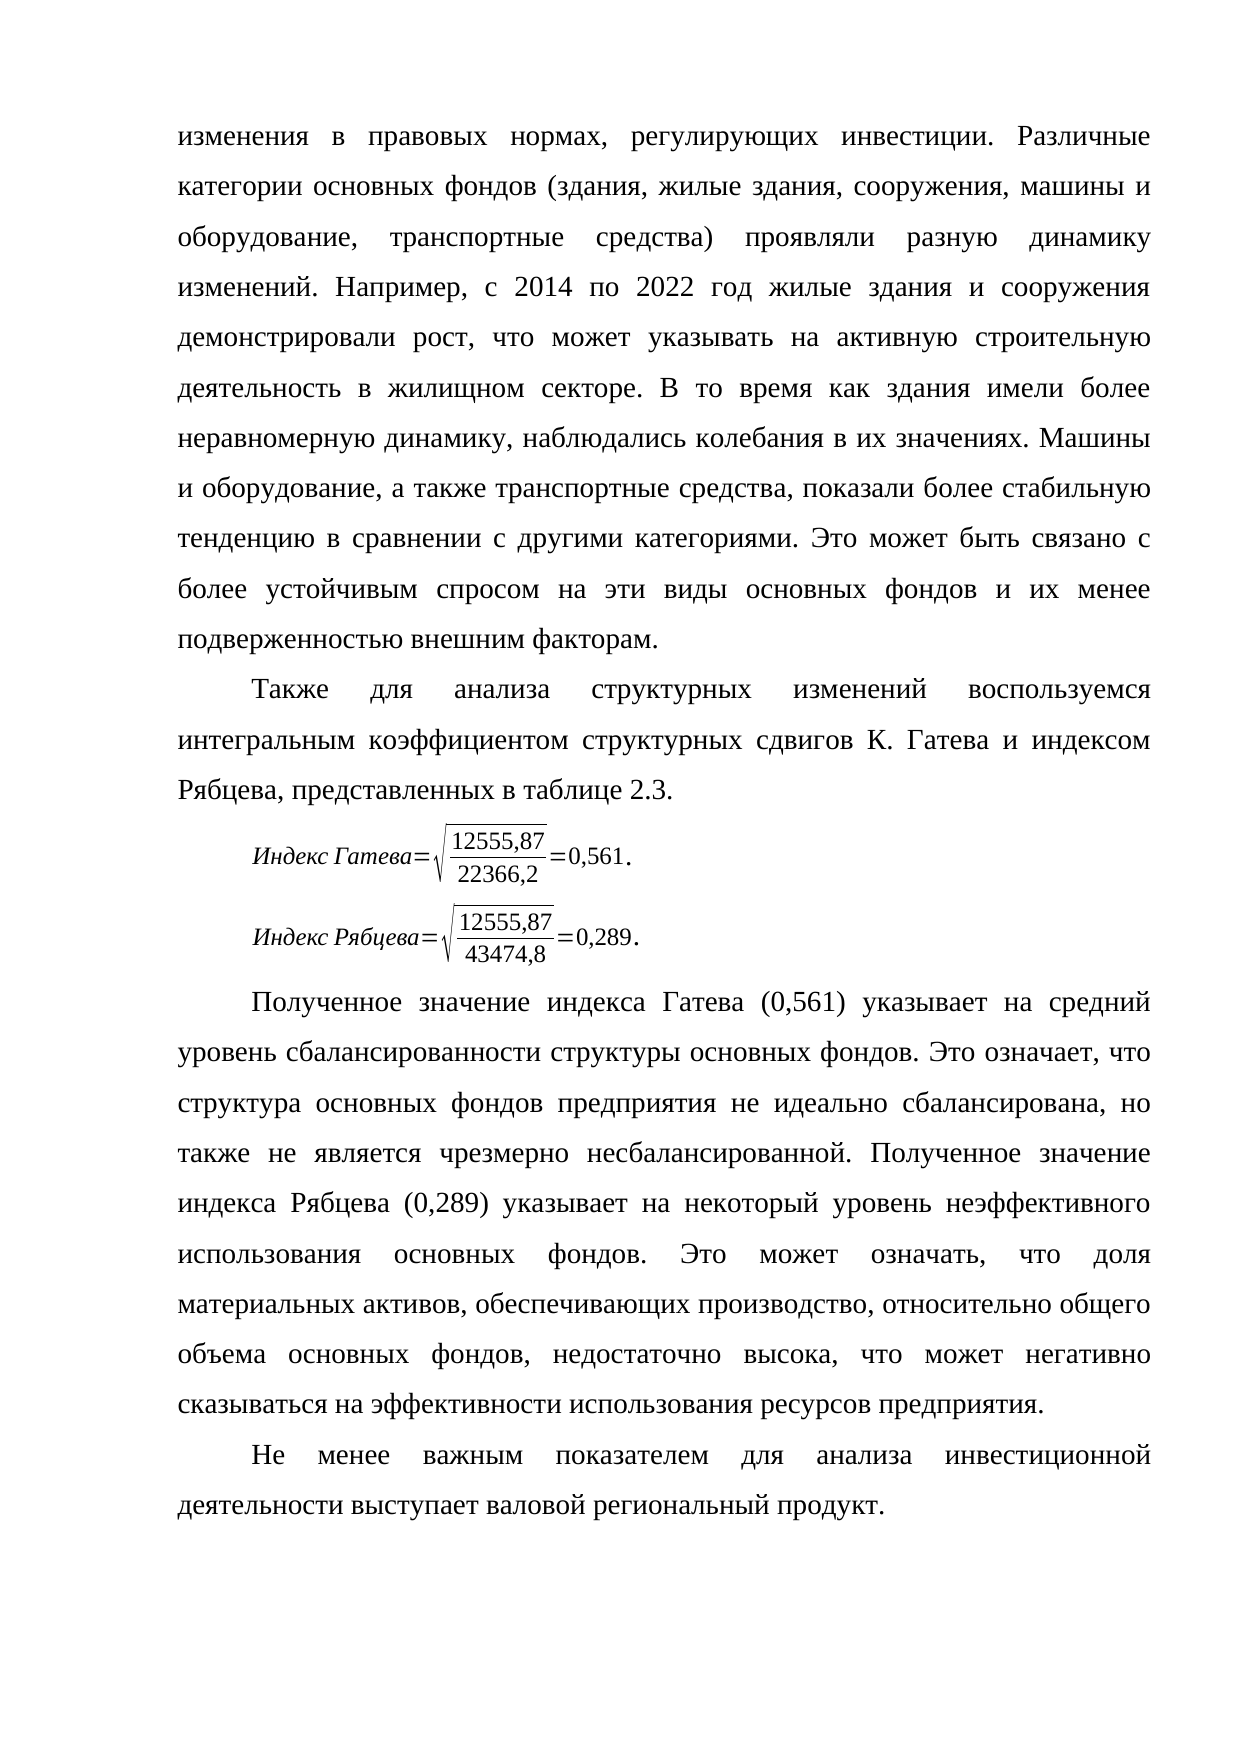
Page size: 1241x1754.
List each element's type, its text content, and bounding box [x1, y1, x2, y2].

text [177, 118, 1152, 655]
text Также для анализа структурных изменений воспользуемся интегральным коэффициентом структурных сдвигов К. Гатева и индексом Рябцева, представленных в таблице 2.3. [177, 672, 1152, 806]
text Не менее важным показателем для анализа инвестиционной деятельности выступает валовой региональный продукт. [177, 1437, 1152, 1521]
text Полученное значение индекса Гатева (0,561) указывает на средний уровень сбалансированности структуры основных фондов. Это означает, что структура основных фондов предприятия не идеально сбалансирована, но также не является чрезмерно несбалансированной. Полученное значение индекса Рябцева (0,289) указывает на некоторый уровень неэффективного использования основных фондов. Это может означать, что доля материальных активов, обеспечивающих производство, относительно общего объема основных фондов, недостаточно высока, что может негативно сказываться на эффективности использования ресурсов предприятия. [177, 984, 1152, 1420]
text . [177, 903, 1152, 967]
text . [177, 822, 1152, 887]
